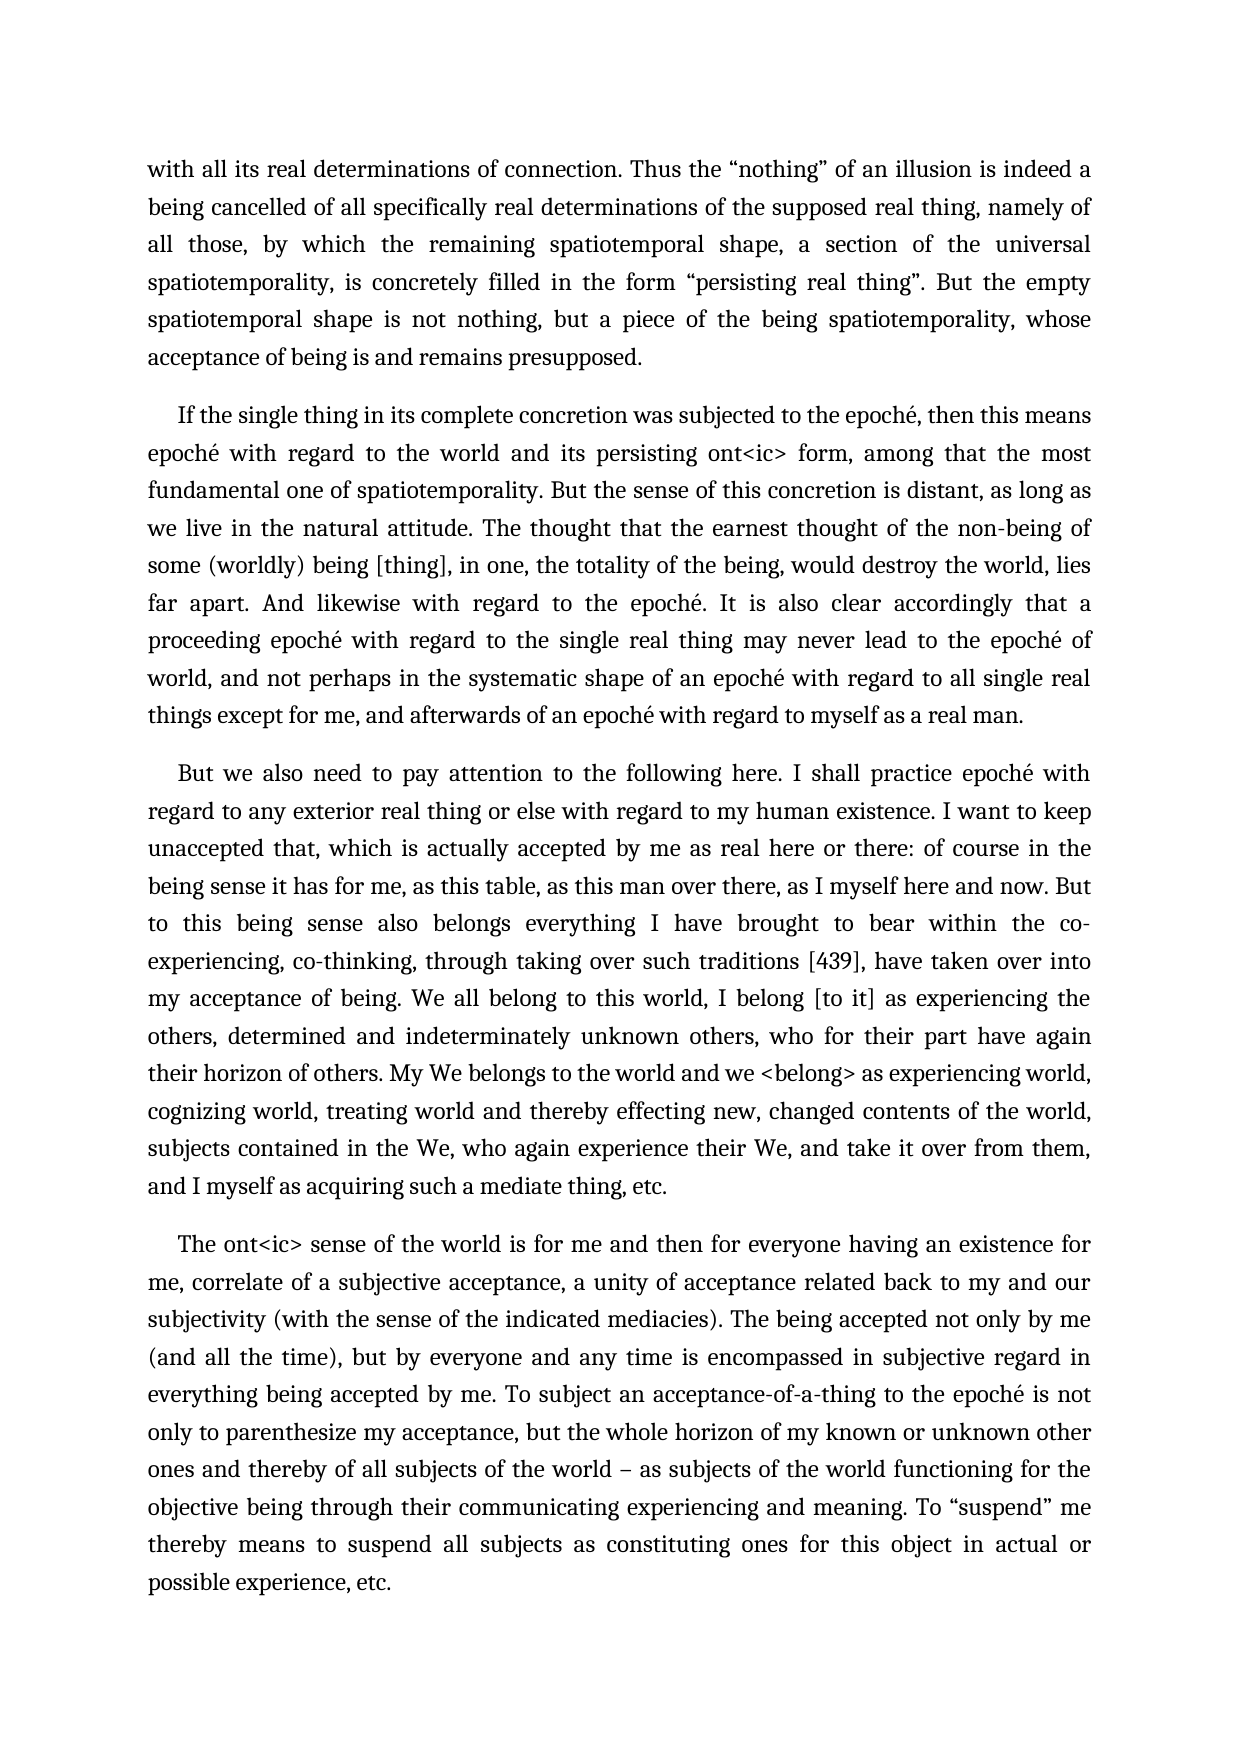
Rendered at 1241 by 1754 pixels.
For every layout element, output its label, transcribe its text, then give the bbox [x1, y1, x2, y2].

text The ont<ic> sense of the world is for me and then for everyone having an existence for me, correlate of a subjective acceptance, a unity of acceptance related back to my and our subjectivity (with the sense of the indicated mediacies). The being accepted not only by me (and all the time), but by everyone and any time is encompassed in subjective regard in everything being accepted by me. To subject an acceptance-of-a-thing to the epoché is not only to parenthesize my acceptance, but the whole horizon of my known or unknown other ones and thereby of all subjects of the world – as subjects of the world functioning for the objective being through their communicating experiencing and meaning. To “suspend” me thereby means to suspend all subjects as constituting ones for this object in actual or possible experience, etc. [148, 1223, 1093, 1598]
text If the single thing in its complete concretion was subjected to the epoché, then this means epoché with regard to the world and its persisting ont<ic> form, among that the most fundamental one of spatiotemporality. But the sense of this concretion is distant, as long as we live in the natural attitude. The thought that the earnest thought of the non-being of some (worldly) being [thing], in one, the totality of the being, would destroy the world, lies far apart. And likewise with regard to the epoché. It is also clear accordingly that a proceeding epoché with regard to the single real thing may never lead to the epoché of world, and not perhaps in the systematic shape of an epoché with regard to all single real things except for me, and afterwards of an epoché with regard to myself as a real man. [148, 393, 1093, 731]
text But we also need to pay attention to the following here. I shall practice epoché with regard to any exterior real thing or else with regard to my human existence. I want to keep unaccepted that, which is actually accepted by me as real here or there: of course in the being sense it has for me, as this table, as this man over there, as I myself here and now. But to this being sense also belongs everything I have brought to bear within the co-experiencing, co-thinking, through taking over such traditions [439], have taken over into my acceptance of being. We all belong to this world, I belong [to it] as experiencing the others, determined and indeterminately unknown others, who for their part have again their horizon of others. My We belongs to the world and we <belong> as experiencing world, cognizing world, treating world and thereby effecting new, changed contents of the world, subjects contained in the We, who again experience their We, and take it over from them, and I myself as acquiring such a mediate thing, etc. [148, 752, 1093, 1202]
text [148, 148, 1093, 373]
